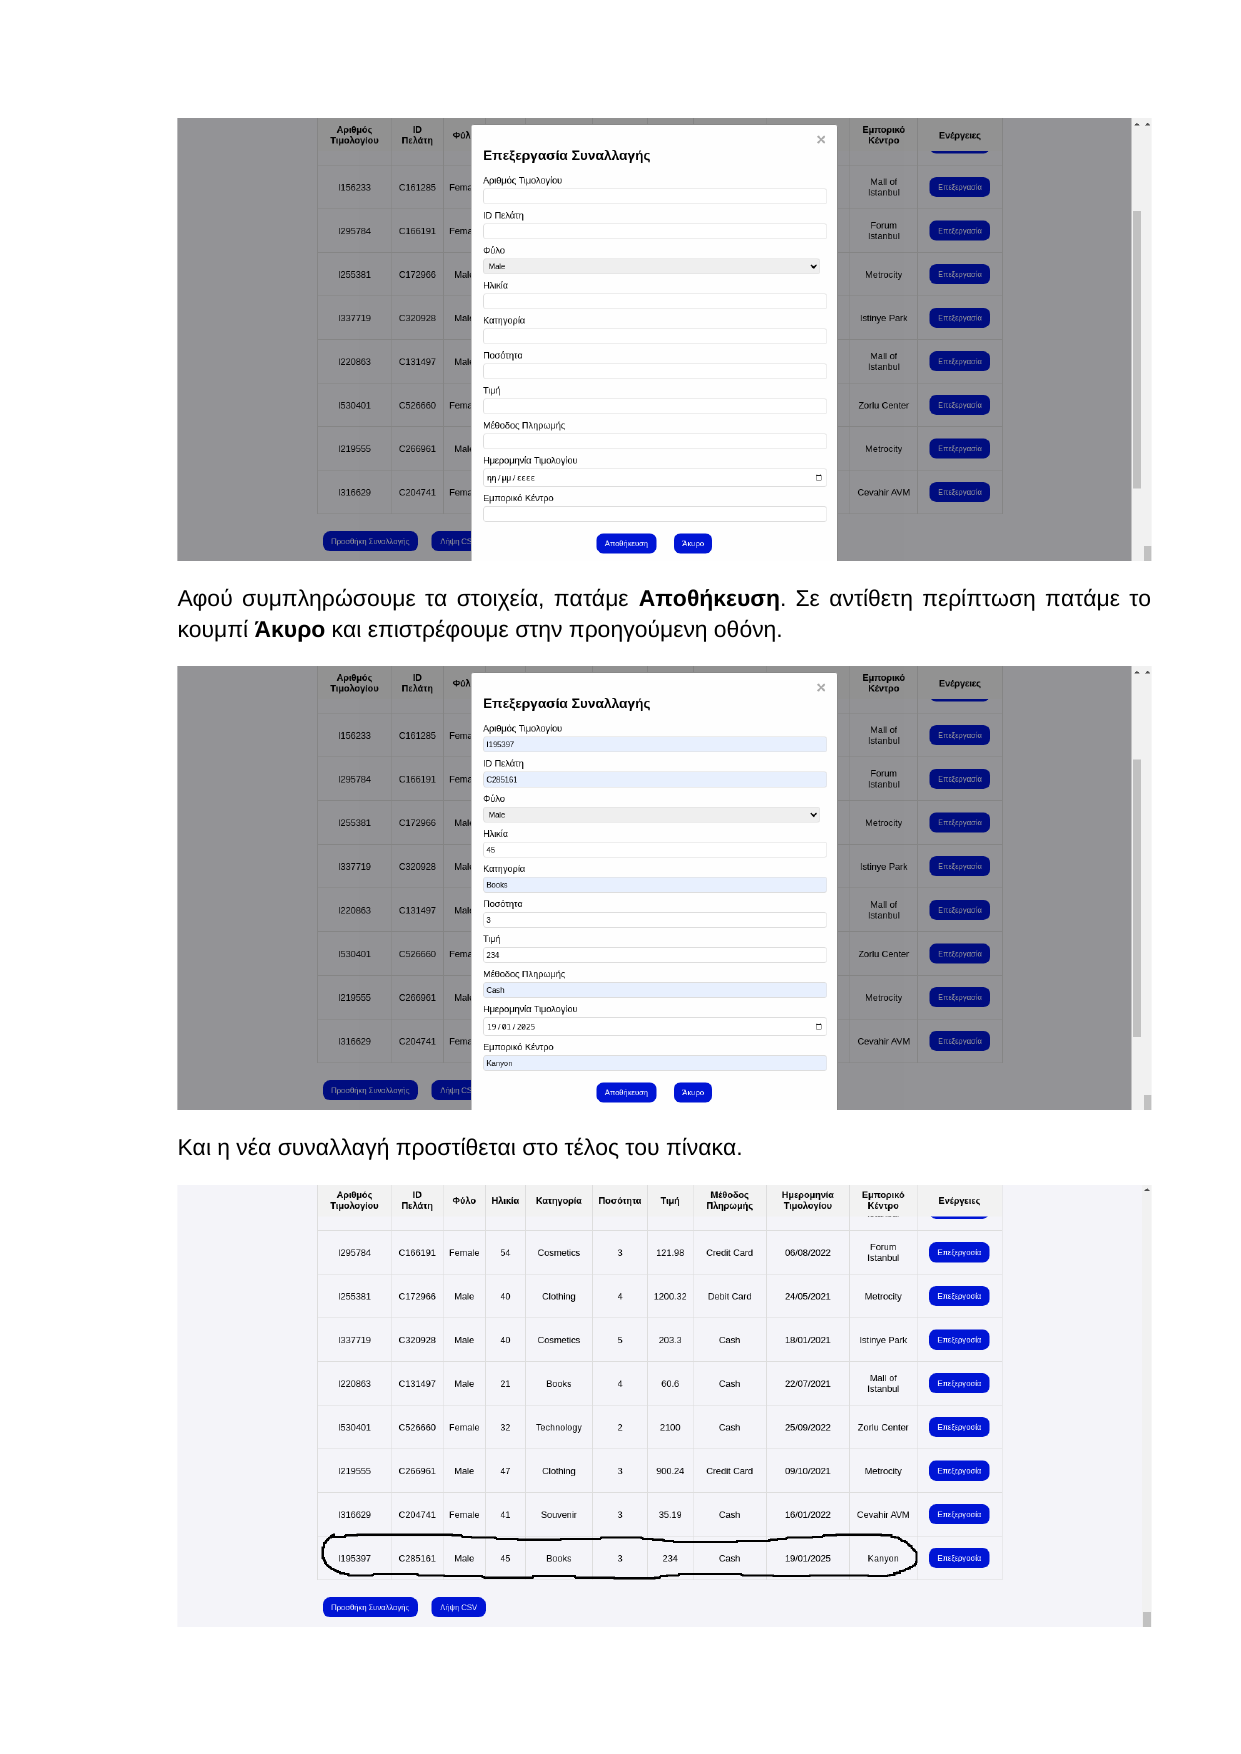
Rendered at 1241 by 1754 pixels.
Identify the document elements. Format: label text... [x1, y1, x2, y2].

picture [177, 666, 1152, 1110]
text Αφού συμπληρώσουμε τα στοιχεία, πατάμε Αποθήκευση. Σε αντίθετη περίπτωση πατάμε το κουμπί Άκυρο και επιστρέφουμε στην προηγούμενη οθόνη. [177, 585, 1152, 642]
text Και η νέα συναλλαγή προστίθεται στο τέλος του πίνακα. [177, 1134, 1152, 1160]
picture [177, 1185, 1152, 1627]
picture [177, 118, 1152, 561]
